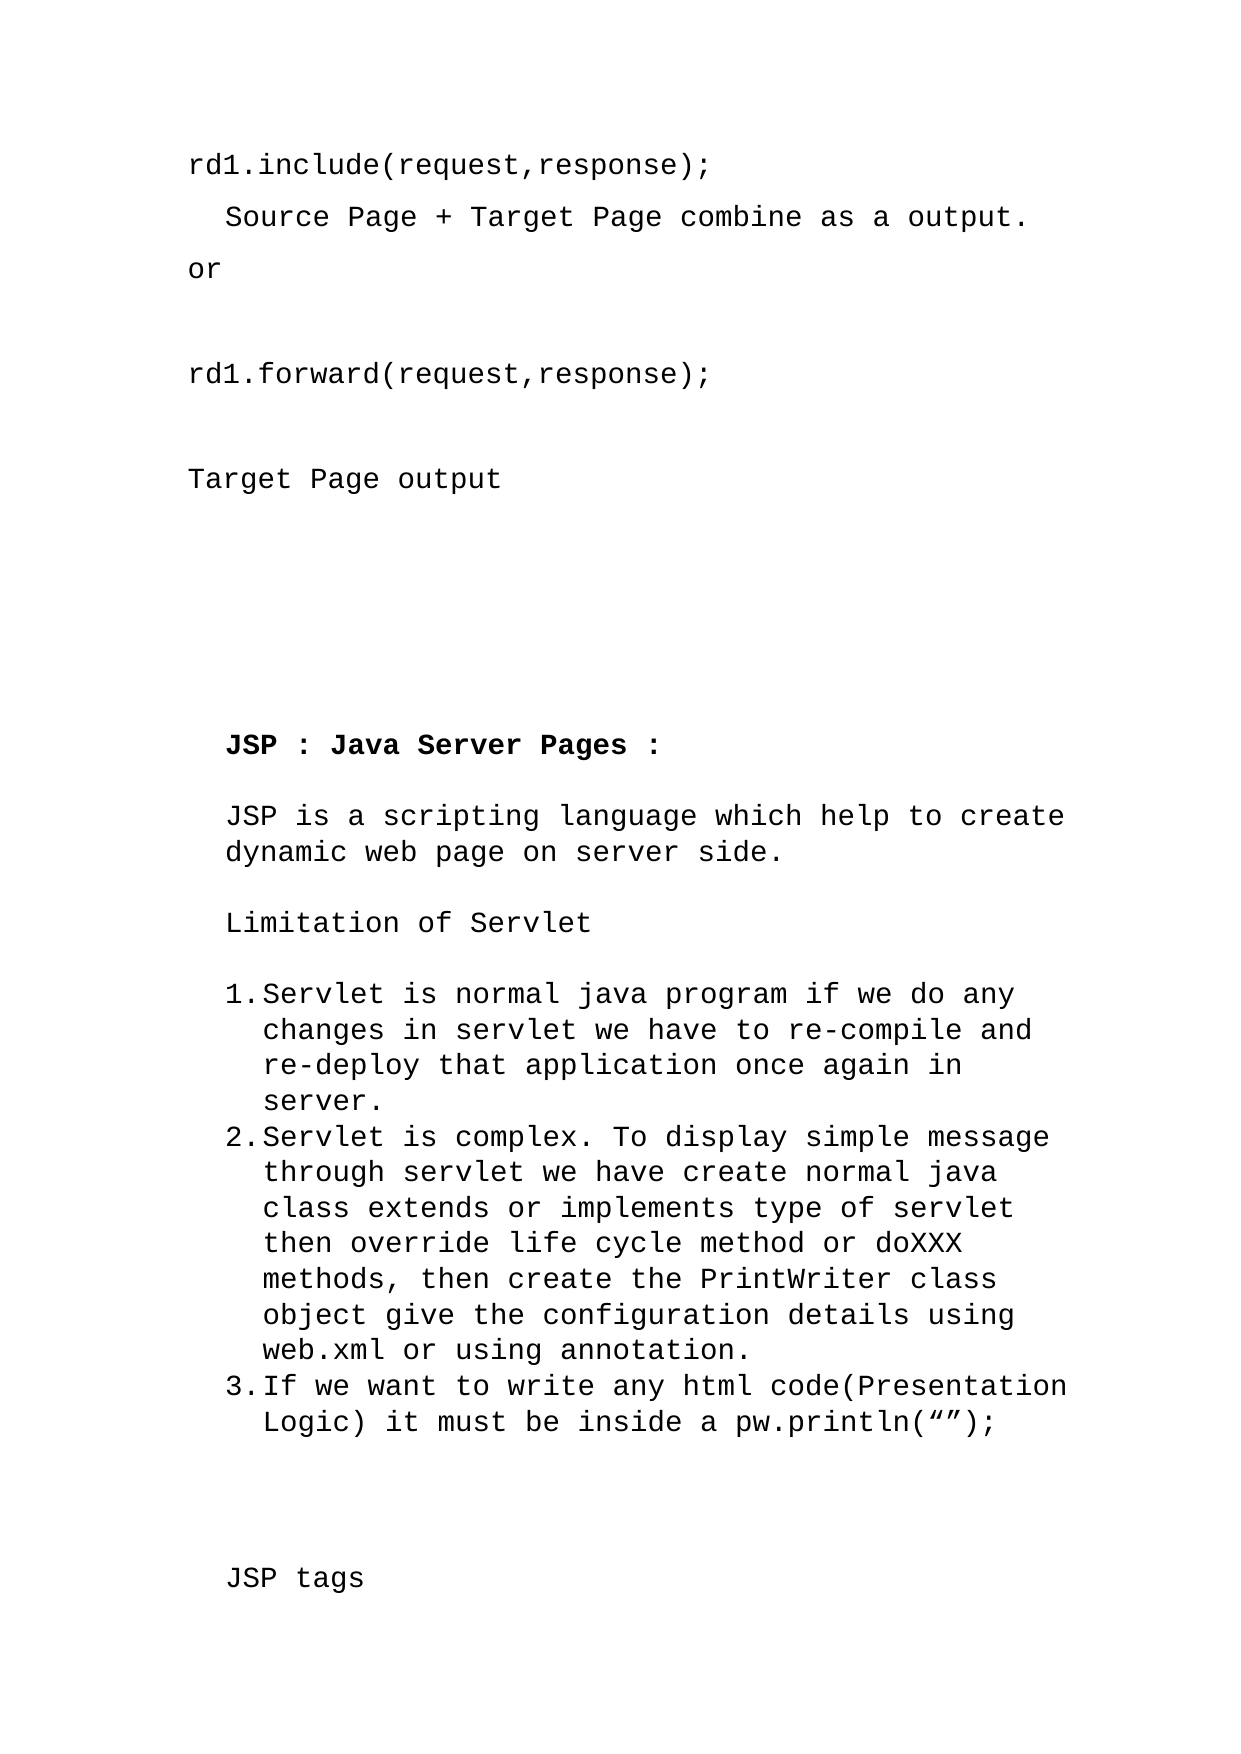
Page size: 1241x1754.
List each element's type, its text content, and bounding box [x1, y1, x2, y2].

text Target Page output [187, 464, 1090, 497]
text Source Page + Target Page combine as a output. [187, 202, 1090, 235]
list Servlet is normal java program if we do any changes in servlet we have to re-compile and re-deploy that application once again in server. [225, 979, 1090, 1119]
text rd1.include(request,response); [187, 150, 1090, 183]
text JSP tags [225, 1563, 1090, 1597]
list Limitation of Servlet [225, 908, 1090, 941]
list If we want to write any html code(Presentation Logic) it must be inside a pw.println(“”); [225, 1371, 1090, 1440]
list JSP is a scripting language which help to create dynamic web page on server side. [225, 801, 1090, 870]
text rd1.forward(request,response); [187, 359, 1090, 392]
text or [187, 254, 1090, 288]
list JSP : Java Server Pages : [225, 730, 1090, 763]
list Servlet is complex. To display simple message through servlet we have create normal java class extends or implements type of servlet then override life cycle method or doXXX methods, then create the PrintWriter class object give the configuration details using web.xml or using annotation. [225, 1122, 1090, 1368]
